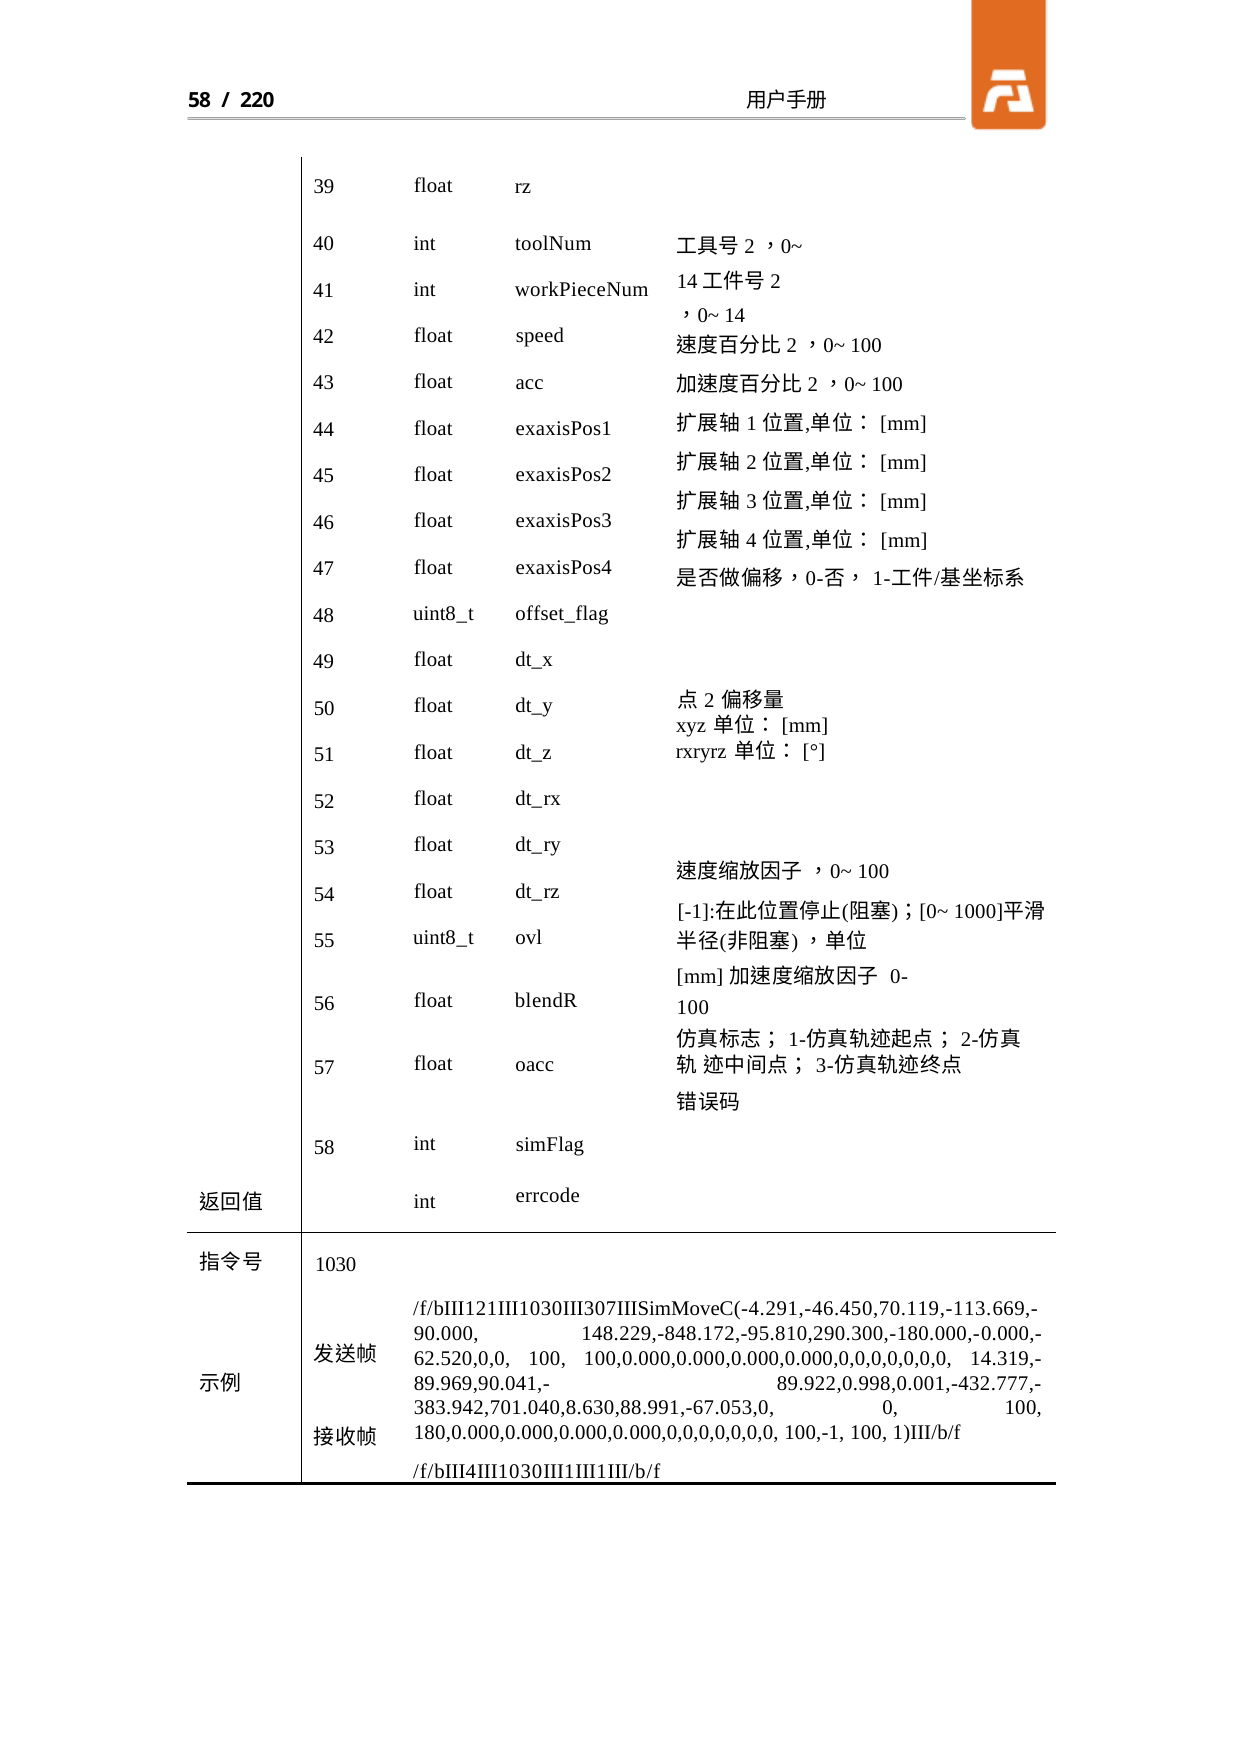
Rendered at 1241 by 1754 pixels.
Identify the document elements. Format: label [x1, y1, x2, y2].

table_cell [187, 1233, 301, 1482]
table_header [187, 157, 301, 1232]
picture [971, 0, 1049, 131]
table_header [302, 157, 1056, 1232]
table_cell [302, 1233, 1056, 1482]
